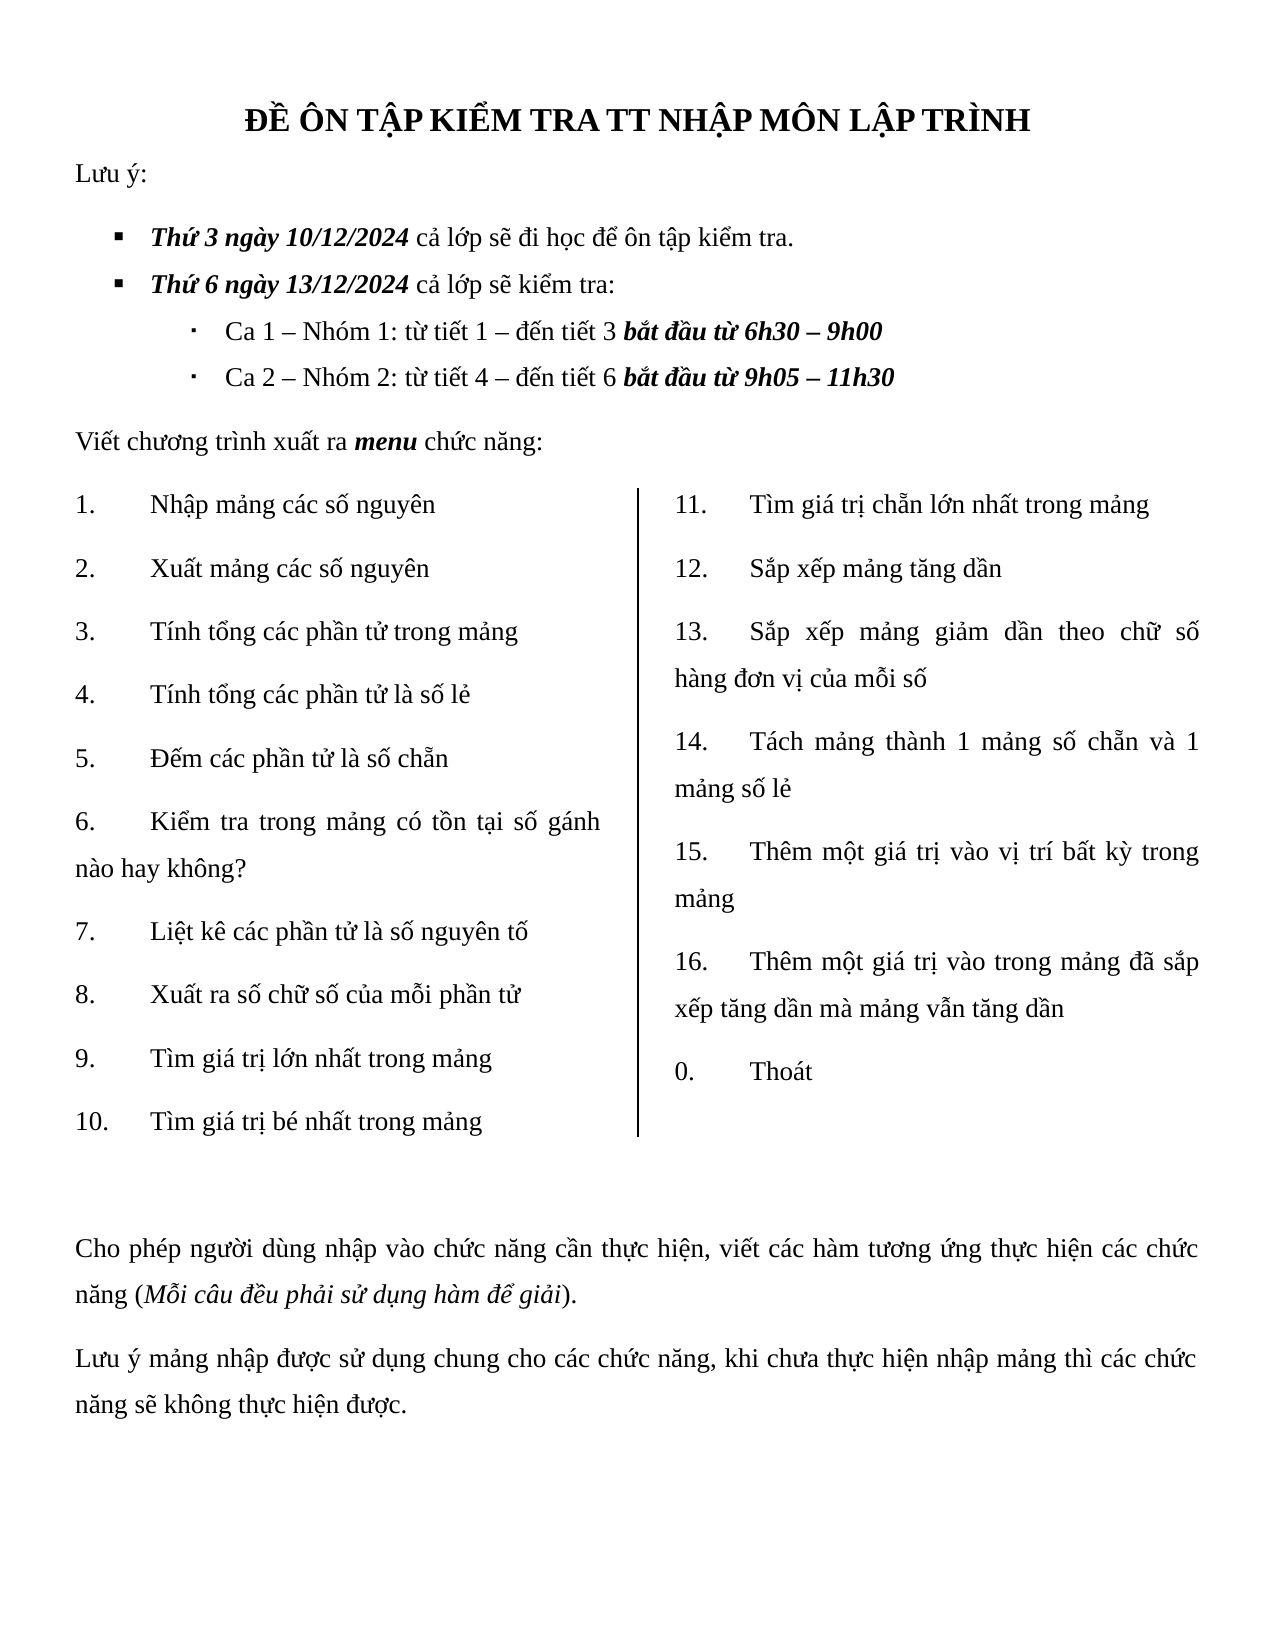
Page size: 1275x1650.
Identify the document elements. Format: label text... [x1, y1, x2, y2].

text 5. Đếm các phần tử là số chẵn [75, 742, 601, 773]
text 6. Kiểm tra trong mảng có tồn tại số gánh nào hay không? [75, 805, 601, 883]
text 7. Liệt kê các phần tử là số nguyên tố [75, 915, 601, 946]
text Viết chương trình xuất ra menu chức năng: [75, 425, 1200, 456]
text Lưu ý: [75, 157, 1200, 189]
list Thứ 3 ngày 10/12/2024 cả lớp sẽ đi học để ôn tập kiểm tra. [112, 221, 1200, 252]
text 0. Thoát [674, 1055, 1200, 1086]
list Ca 1 – Nhóm 1: từ tiết 1 – đến tiết 3 bắt đầu từ 6h30 – 9h00 [187, 314, 1200, 346]
text Cho phép người dùng nhập vào chức năng cần thực hiện, viết các hàm tương ứng thực hiện các chức năng (Mỗi câu đều phải sử dụng hàm để giải). [75, 1232, 1200, 1309]
text 12. Sắp xếp mảng tăng dần [674, 552, 1200, 583]
text 1. Nhập mảng các số nguyên [75, 488, 601, 519]
subtitle ĐỀ ÔN TẬP KIỂM TRA TT NHẬP MÔN LẬP TRÌNH [75, 100, 1200, 138]
text 9. Tìm giá trị lớn nhất trong mảng [75, 1042, 601, 1073]
list Thứ 6 ngày 13/12/2024 cả lớp sẽ kiểm tra: [112, 268, 1200, 299]
text 10. Tìm giá trị bé nhất trong mảng [75, 1105, 601, 1136]
text 15. Thêm một giá trị vào vị trí bất kỳ trong mảng [674, 835, 1200, 913]
text 14. Tách mảng thành 1 mảng số chẵn và 1 mảng số lẻ [674, 725, 1200, 803]
text 8. Xuất ra số chữ số của mỗi phần tử [75, 978, 601, 1009]
text 11. Tìm giá trị chẵn lớn nhất trong mảng [674, 488, 1200, 519]
list Ca 2 – Nhóm 2: từ tiết 4 – đến tiết 6 bắt đầu từ 9h05 – 11h30 [187, 361, 1200, 393]
text 16. Thêm một giá trị vào trong mảng đã sắp xếp tăng dần mà mảng vẫn tăng dần [674, 945, 1200, 1023]
text 4. Tính tổng các phần tử là số lẻ [75, 678, 601, 709]
text 13. Sắp xếp mảng giảm dần theo chữ số hàng đơn vị của mỗi số [674, 615, 1200, 693]
text Lưu ý mảng nhập được sử dụng chung cho các chức năng, khi chưa thực hiện nhập mảng thì các chức năng sẽ không thực hiện được. [75, 1342, 1200, 1419]
text 3. Tính tổng các phần tử trong mảng [75, 615, 601, 646]
text 2. Xuất mảng các số nguyên [75, 552, 601, 583]
